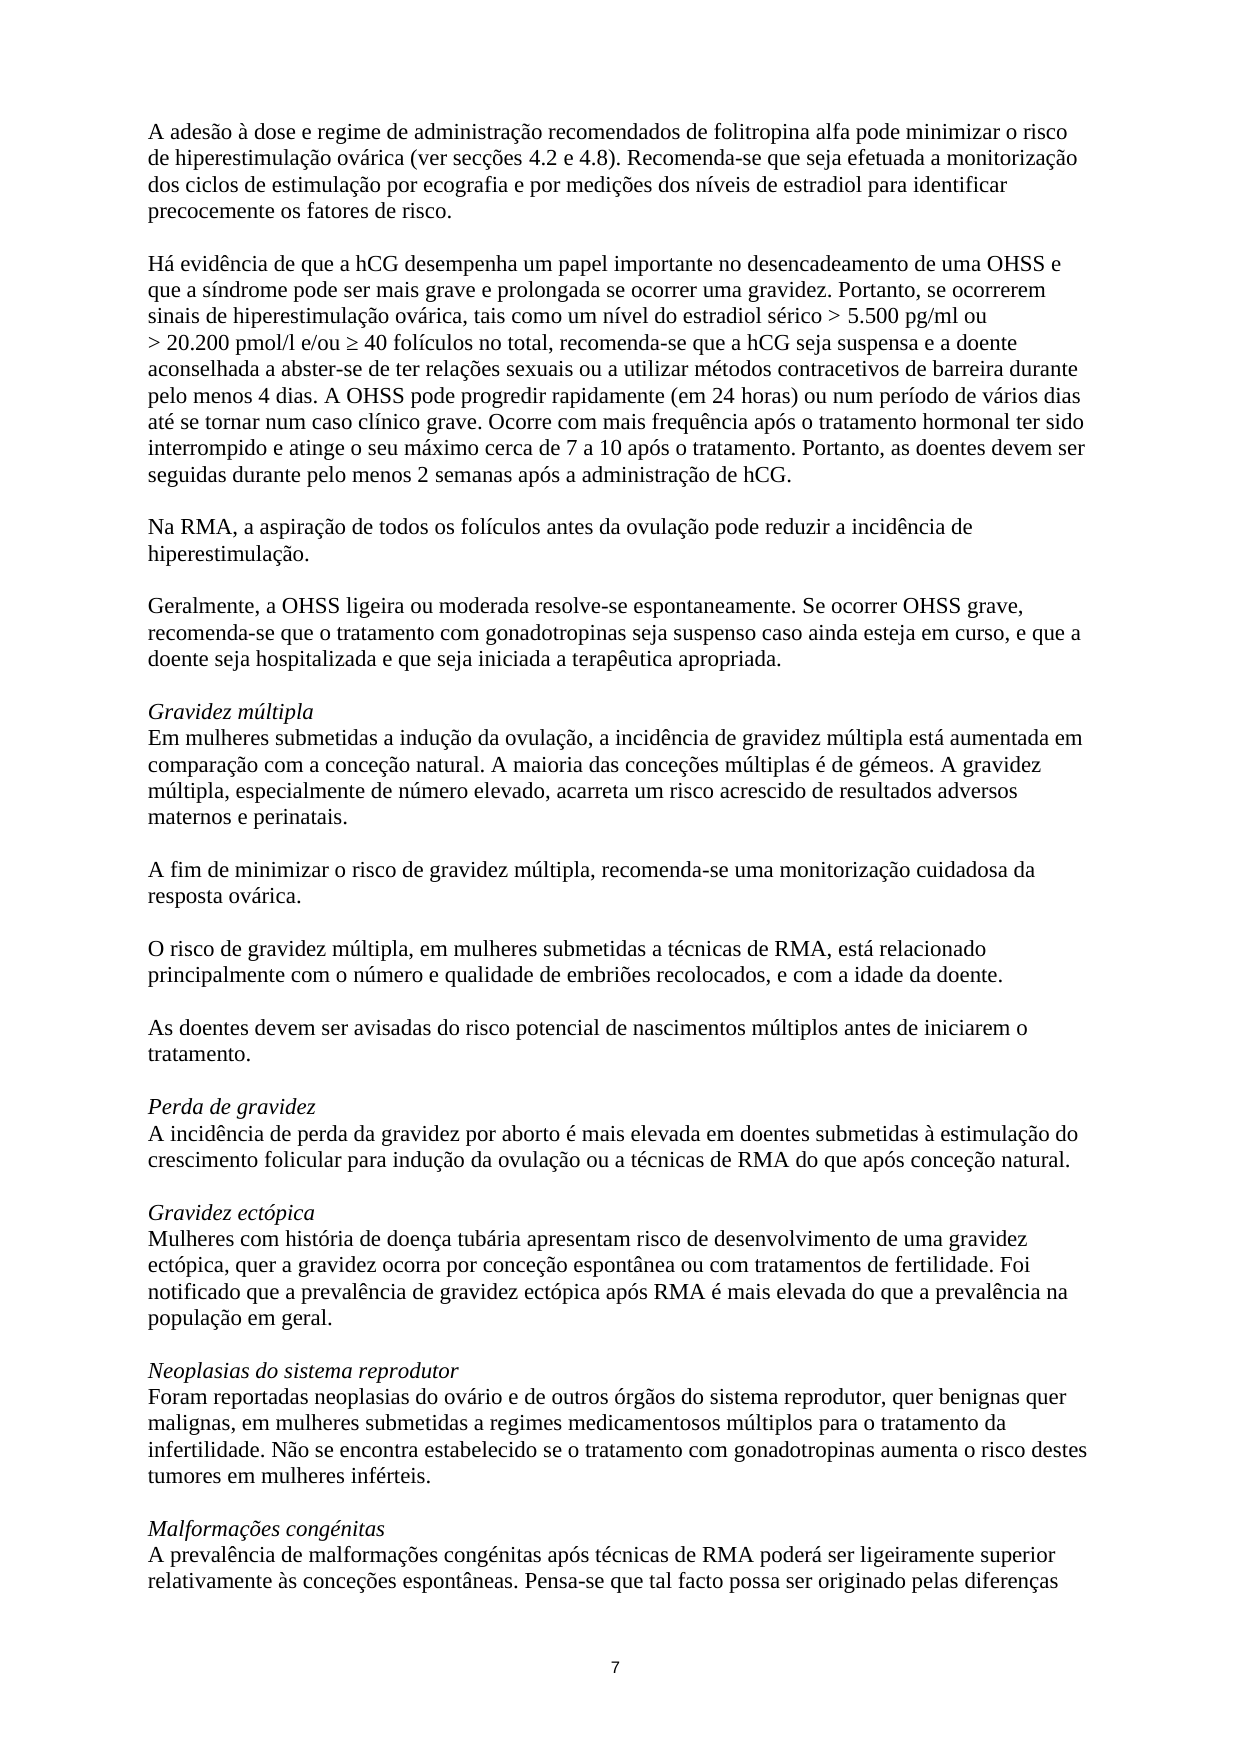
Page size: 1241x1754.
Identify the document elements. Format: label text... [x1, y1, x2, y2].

text O risco de gravidez múltipla, em mulheres submetidas a técnicas de RMA, está relacionado principalmente com o número e qualidade de embriões recolocados, e com a idade da doente. [148, 935, 1092, 988]
text Foram reportadas neoplasias do ovário e de outros órgãos do sistema reprodutor, quer benignas quer malignas, em mulheres submetidas a regimes medicamentosos múltiplos para o tratamento da infertilidade. Não se encontra estabelecido se o tratamento com gonadotropinas aumenta o risco destes tumores em mulheres inférteis. [148, 1383, 1092, 1488]
text A fim de minimizar o risco de gravidez múltipla, recomenda-se uma monitorização cuidadosa da resposta ovárica. [148, 856, 1092, 909]
text Mulheres com história de doença tubária apresentam risco de desenvolvimento de uma gravidez ectópica, quer a gravidez ocorra por conceção espontânea ou com tratamentos de fertilidade. Foi notificado que a prevalência de gravidez ectópica após RMA é mais elevada do que a prevalência na população em geral. [148, 1225, 1092, 1330]
text As doentes devem ser avisadas do risco potencial de nascimentos múltiplos antes de iniciarem o tratamento. [148, 1014, 1092, 1067]
text Gravidez múltipla [148, 698, 1092, 724]
text Geralmente, a OHSS ligeira ou moderada resolve-se espontaneamente. Se ocorrer OHSS grave, recomenda-se que o tratamento com gonadotropinas seja suspenso caso ainda esteja em curso, e que a doente seja hospitalizada e que seja iniciada a terapêutica apropriada. [148, 592, 1092, 672]
text A adesão à dose e regime de administração recomendados de folitropina alfa pode minimizar o risco de hiperestimulação ovárica (ver secções 4.2 e 4.8). Recomenda-se que seja efetuada a monitorização dos ciclos de estimulação por ecografia e por medições dos níveis de estradiol para identificar precocemente os fatores de risco. [148, 118, 1092, 223]
text Na RMA, a aspiração de todos os folículos antes da ovulação pode reduzir a incidência de hiperestimulação. [148, 513, 1092, 566]
text Gravidez ectópica [148, 1199, 1092, 1225]
text A incidência de perda da gravidez por aborto é mais elevada em doentes submetidas à estimulação do crescimento folicular para indução da ovulação ou a técnicas de RMA do que após conceção natural. [148, 1119, 1092, 1172]
text Neoplasias do sistema reprodutor [148, 1357, 1092, 1383]
text Perda de gravidez [148, 1093, 1092, 1119]
text Malformações congénitas [148, 1515, 1092, 1541]
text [148, 1541, 1092, 1594]
text Em mulheres submetidas a indução da ovulação, a incidência de gravidez múltipla está aumentada em comparação com a conceção natural. A maioria das conceções múltiplas é de gémeos. A gravidez múltipla, especialmente de número elevado, acarreta um risco acrescido de resultados adversos maternos e perinatais. [148, 724, 1092, 830]
text Há evidência de que a hCG desempenha um papel importante no desencadeamento de uma OHSS e que a síndrome pode ser mais grave e prolongada se ocorrer uma gravidez. Portanto, se ocorrerem sinais de hiperestimulação ovárica, tais como um nível do estradiol sérico > 5.500 pg/ml ou > 20.200 pmol/l e/ou ≥ 40 folículos no total, recomenda-se que a hCG seja suspensa e a doente aconselhada a abster-se de ter relações sexuais ou a utilizar métodos contracetivos de barreira durante pelo menos 4 dias. A OHSS pode progredir rapidamente (em 24 horas) ou num período de vários dias até se tornar num caso clínico grave. Ocorre com mais frequência após o tratamento hormonal ter sido interrompido e atinge o seu máximo cerca de 10 após o tratamento. Portanto, as doentes devem ser seguidas durante pelo menos 2 semanas após a administração de hCG. [148, 250, 1092, 487]
